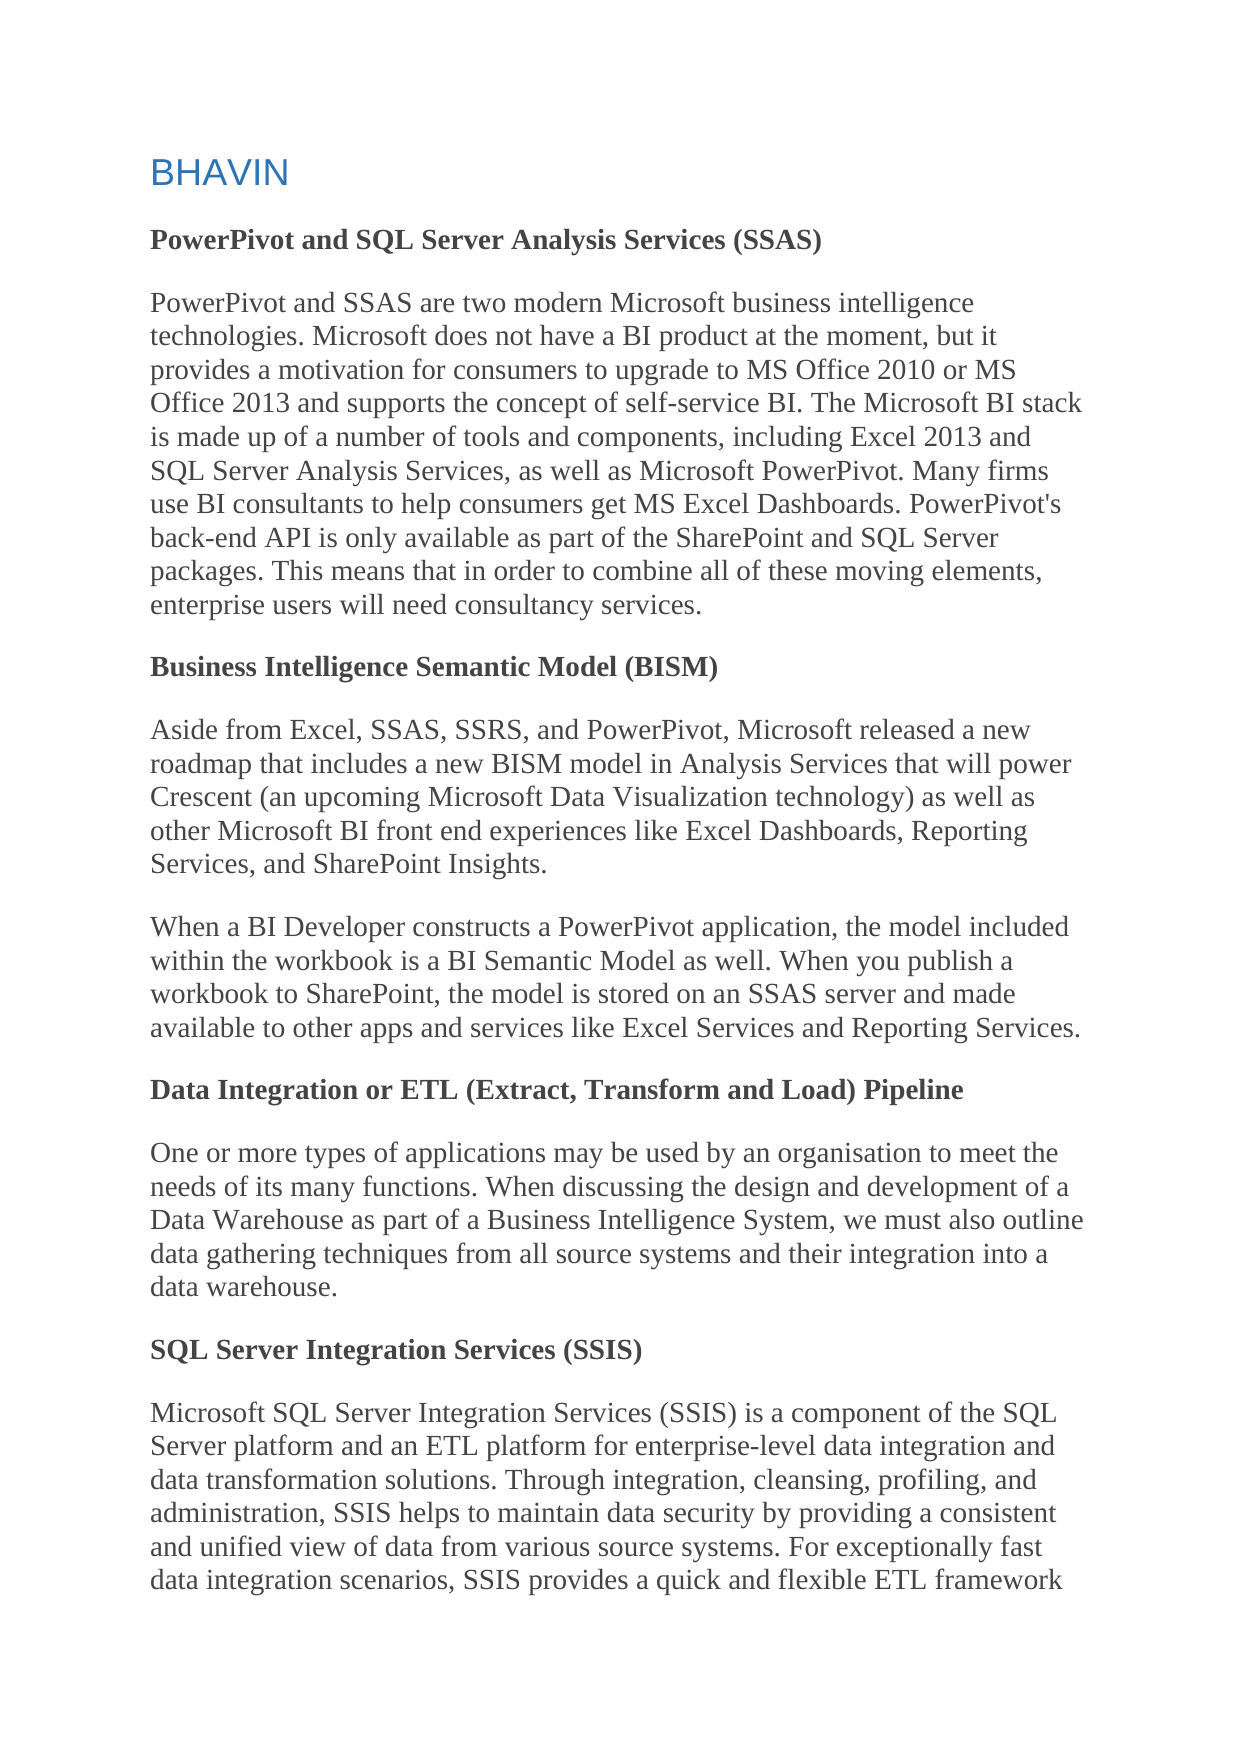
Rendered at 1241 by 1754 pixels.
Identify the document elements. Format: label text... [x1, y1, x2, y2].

text Data Integration or ETL (Extract, Transform and Load) Pipeline [150, 1072, 1090, 1106]
text PowerPivot and SSAS are two modern Microsoft business intelligence technologies. Microsoft does not have a BI product at the moment, but it provides a motivation for consumers to upgrade to MS Office 2010 or MS Office 2013 and supports the concept of self-service BI. The Microsoft BI stack is made up of a number of tools and components, including Excel 2013 and SQL Server Analysis Services, as well as Microsoft PowerPivot. Many firms use BI consultants to help consumers get MS Excel Dashboards. PowerPivot's back-end API is only available as part of the SharePoint and SQL Server packages. This means that in order to combine all of these moving elements, enterprise users will need consultancy services. [150, 285, 1090, 620]
text One or more types of applications may be used by an organisation to meet the needs of its many functions. When discussing the design and development of a Data Warehouse as part of a Business Intelligence System, we must also outline data gathering techniques from all source systems and their integration into a data warehouse. [150, 1135, 1090, 1303]
text Aside from Excel, SSAS, SSRS, and PowerPivot, Microsoft released a new roadmap that includes a new BISM model in Analysis Services that will power Crescent (an upcoming Microsoft Data Visualization technology) as well as other Microsoft BI front end experiences like Excel Dashboards, Reporting Services, and SharePoint Insights. [150, 712, 1090, 880]
text BHAVIN [150, 150, 1090, 193]
text SQL Server Integration Services (SSIS) [150, 1332, 1090, 1366]
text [150, 1395, 1090, 1596]
text Business Intelligence Semantic Model (BISM) [150, 649, 1090, 683]
text When a BI Developer constructs a PowerPivot application, the model included within the workbook is a BI Semantic Model as well. When you publish a workbook to SharePoint, the model is stored on an SSAS server and made available to other apps and services like Excel Services and Reporting Services. [150, 909, 1090, 1043]
text PowerPivot and SQL Server Analysis Services (SSAS) [150, 222, 1090, 256]
